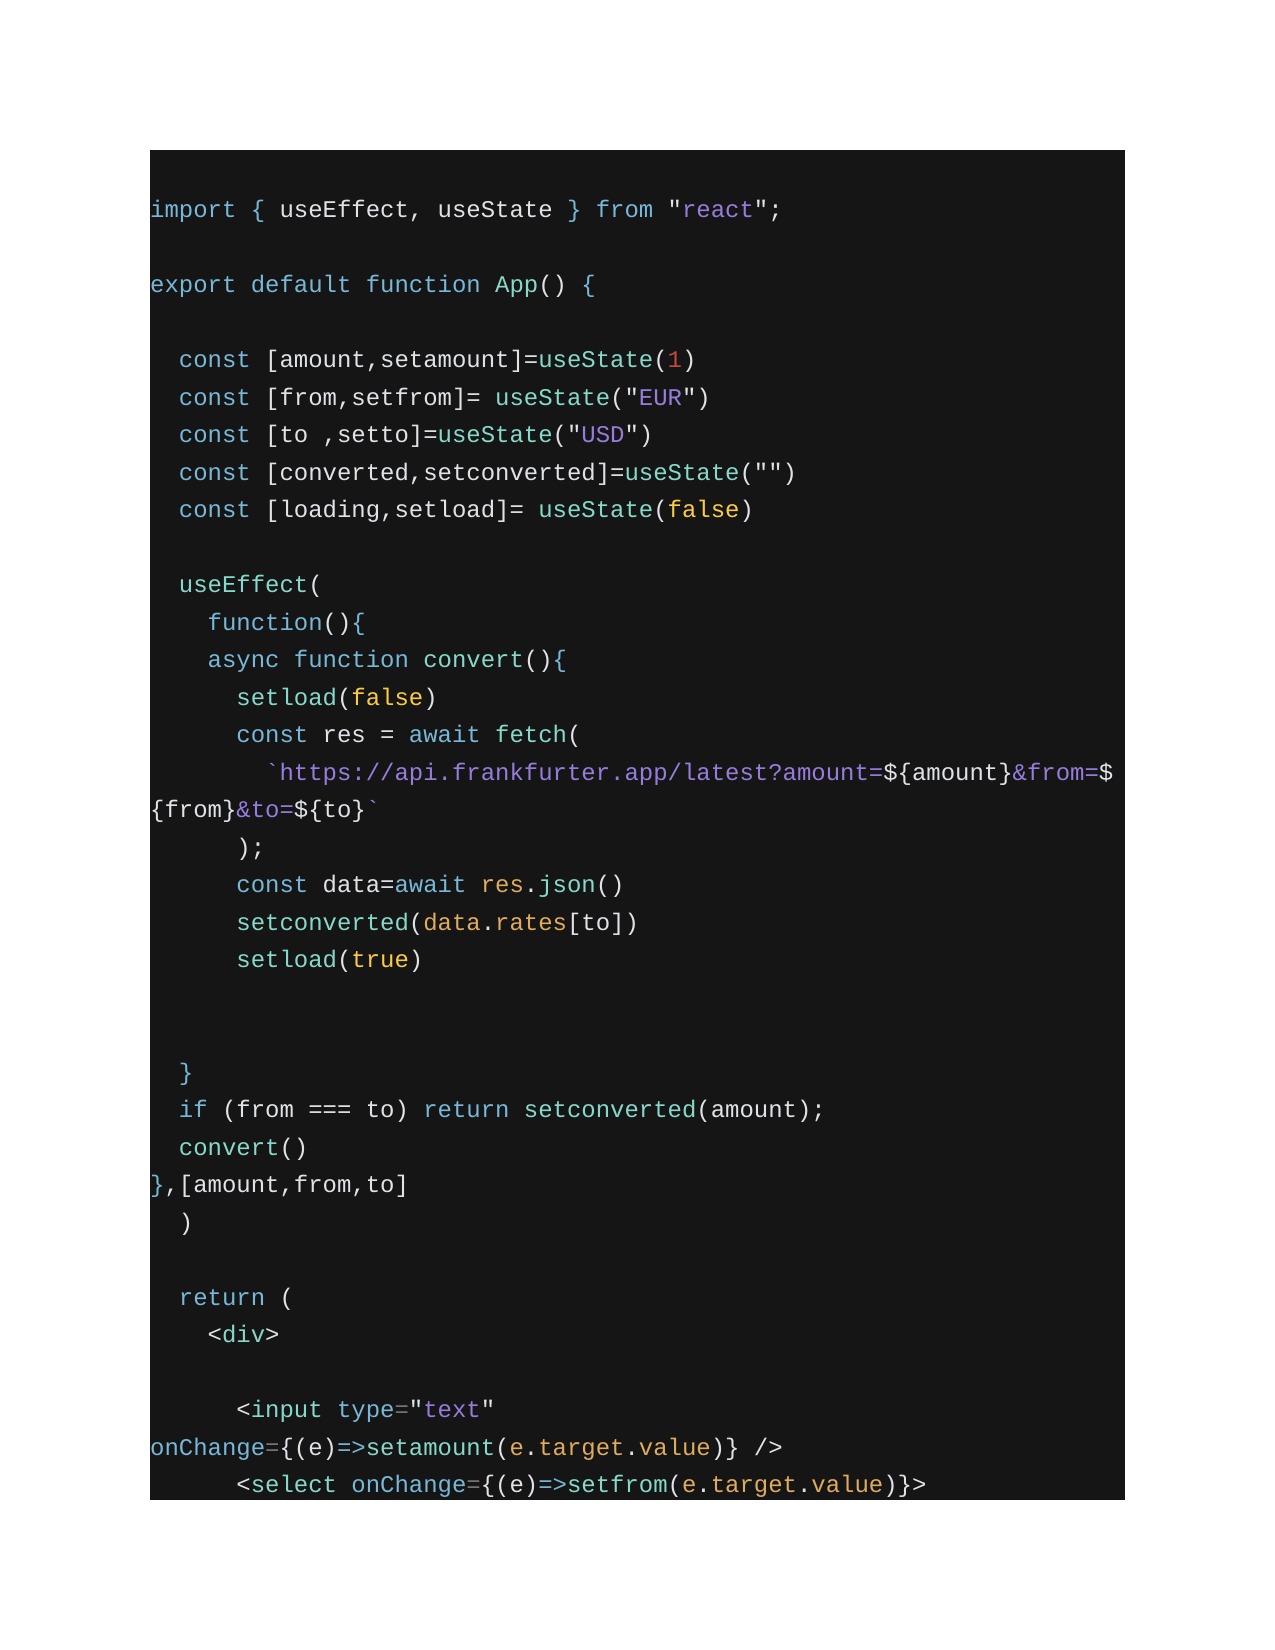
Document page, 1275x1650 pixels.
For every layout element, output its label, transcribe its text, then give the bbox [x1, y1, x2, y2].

text const [from,setfrom]= useState("EUR") [150, 375, 1125, 412]
text ); [150, 825, 1125, 862]
text async function convert(){ [150, 637, 1125, 675]
text return ( [150, 1275, 1125, 1312]
text const data=await res.json() [150, 862, 1125, 900]
text useEffect( [150, 562, 1125, 600]
text convert() [150, 1125, 1125, 1162]
text setconverted(data.rates[to]) [150, 900, 1125, 937]
text setload(false) [150, 675, 1125, 712]
text const res = await fetch( [150, 712, 1125, 750]
text export default function App() { [150, 262, 1125, 300]
text function(){ [150, 600, 1125, 637]
text const [to ,setto]=useState("USD") [150, 412, 1125, 450]
text <div> [150, 1312, 1125, 1350]
text const [converted,setconverted]=useState("") [150, 450, 1125, 487]
text `https://api.frankfurter.app/latest?amount=${amount}&from=${from}&to=${to}` [150, 750, 1125, 825]
text ) [150, 1200, 1125, 1237]
text const [loading,setload]= useState(false) [150, 487, 1125, 525]
text const [amount,setamount]=useState(1) [150, 337, 1125, 375]
text },[amount,from,to] [150, 1162, 1125, 1200]
text } [150, 1050, 1125, 1087]
text if (from === to) return setconverted(amount); [150, 1087, 1125, 1125]
text <select onChange={(e)=>setfrom(e.target.value)}> [150, 1462, 1125, 1500]
text import { useEffect, useState } from "react"; [150, 187, 1125, 225]
text setload(true) [150, 937, 1125, 975]
text <input type="text" onChange={(e)=>setamount(e.target.value)} /> [150, 1387, 1125, 1462]
